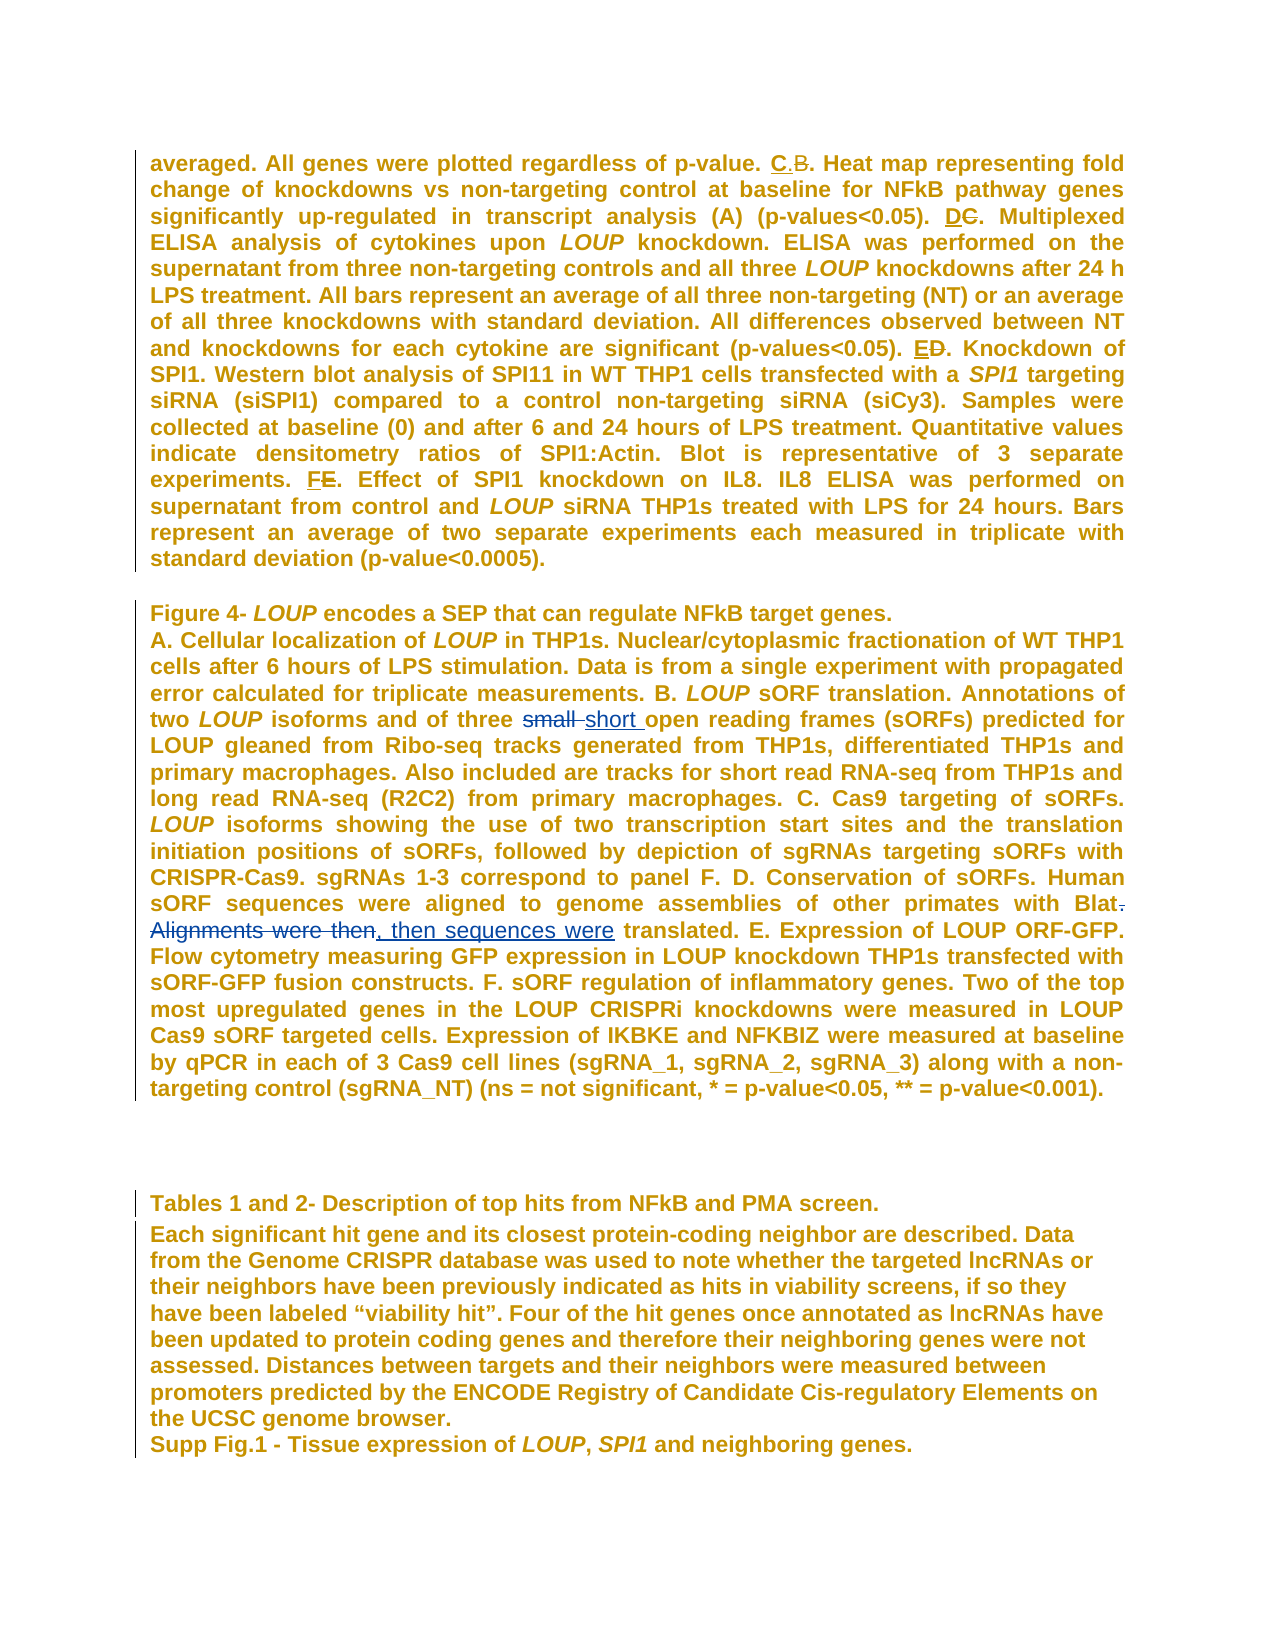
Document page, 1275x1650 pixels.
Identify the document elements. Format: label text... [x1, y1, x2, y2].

text A. Cellular localization of LOUP in THP1s. Nuclear/cytoplasmic fractionation of WT THP1 cells after 6 hours of LPS stimulation. Data is from a single experiment with propagated error calculated for triplicate measurements. B. LOUP sORF translation. Annotations of two LOUP isoforms and of three open reading frames (sORFs) predicted for LOUP gleaned from Ribo-seq tracks generated from THP1s, differentiated THP1s and primary macrophages. Also included are tracks for short read RNA-seq from THP1s and long read RNA-seq (R2C2) from primary macrophages. C. Cas9 targeting of sORFs. LOUP isoforms showing the use of two transcription start sites and the translation initiation positions of sORFs, followed by depiction of sgRNAs targeting sORFs with CRISPR-Cas9. sgRNAs 1-3 correspond to panel F. D. Conservation of sORFs. Human sORF sequences were aligned to genome assemblies of other primates with Blat translated. E. Expression of LOUP ORF-GFP. Flow cytometry measuring GFP expression in LOUP knockdown THP1s transfected with sORF-GFP fusion constructs. F. sORF regulation of inflammatory genes. Two of the top most upregulated genes in the LOUP CRISPRi knockdowns were measured in LOUP Cas9 sORF targeted cells. Expression of IKBKE and NFKBIZ were measured at baseline by qPCR in each of 3 Cas9 cell lines (sgRNA_1, sgRNA_2, sgRNA_3) along with a non-targeting control (sgRNA_NT) (ns = not significant, * = p-value<0.05, ** = p-value<0.001). [150, 627, 1125, 1101]
subtitle Tables 1 and 2- Description of top hits from NFkB and PMA screen. [150, 1190, 1125, 1217]
text Each significant hit gene and its closest protein-coding neighbor are described. Data from the Genome CRISPR database was used to note whether the targeted lncRNAs or their neighbors have been previously indicated as hits in viability screens, if so they have been labeled “viability hit”. Four of the hit genes once annotated as lncRNAs have been updated to protein coding genes and therefore their neighboring genes were not assessed. Distances between targets and their neighbors were measured between promoters predicted by the ENCODE Registry of Candidate Cis-regulatory Elements on the UCSC genome browser. [150, 1221, 1125, 1431]
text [150, 150, 1125, 572]
text Figure 4- LOUP encodes a SEP that can regulate NFkB target genes. [150, 600, 1125, 627]
text Supp Fig.1 - Tissue expression of LOUP, SPI1 and neighboring genes. [150, 1431, 1125, 1458]
